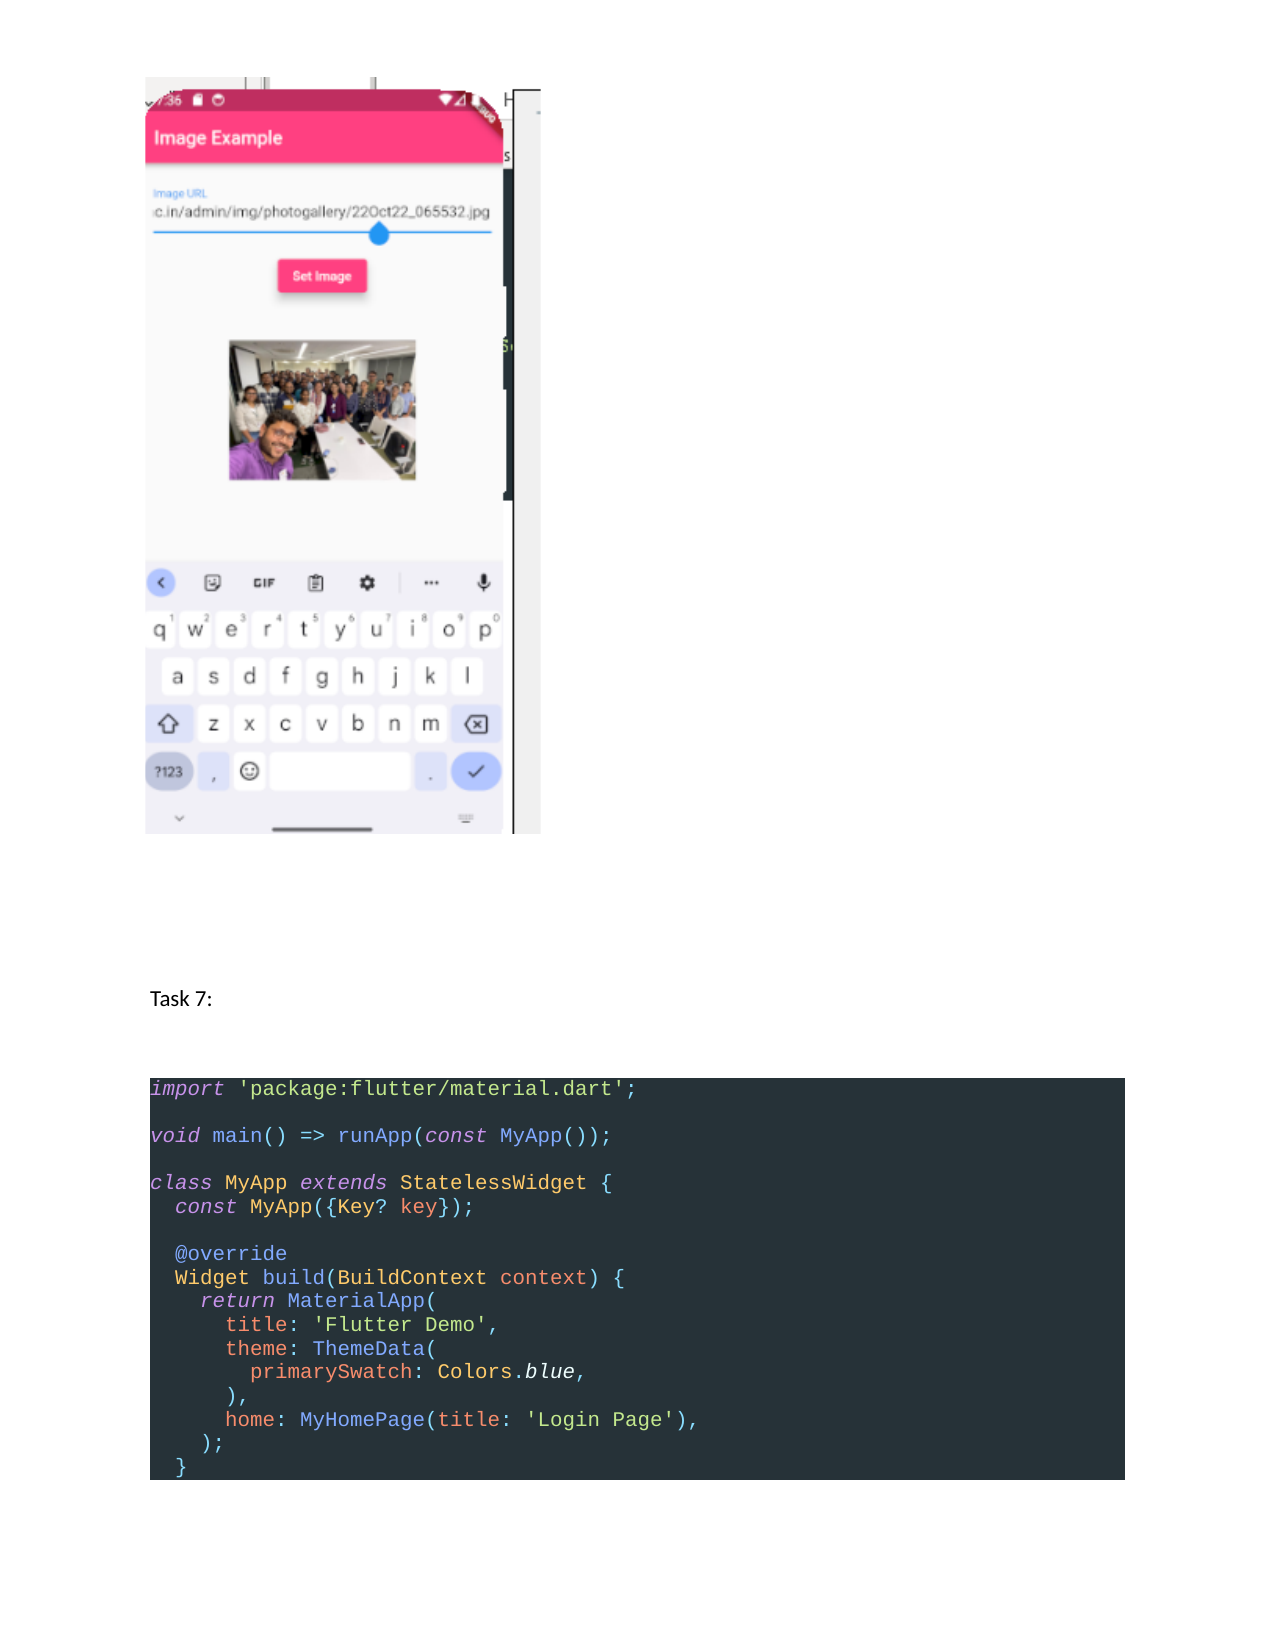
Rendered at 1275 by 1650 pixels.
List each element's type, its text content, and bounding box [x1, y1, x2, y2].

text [150, 1078, 1125, 1480]
text Task 7: [150, 984, 1125, 1012]
picture [145, 77, 541, 834]
